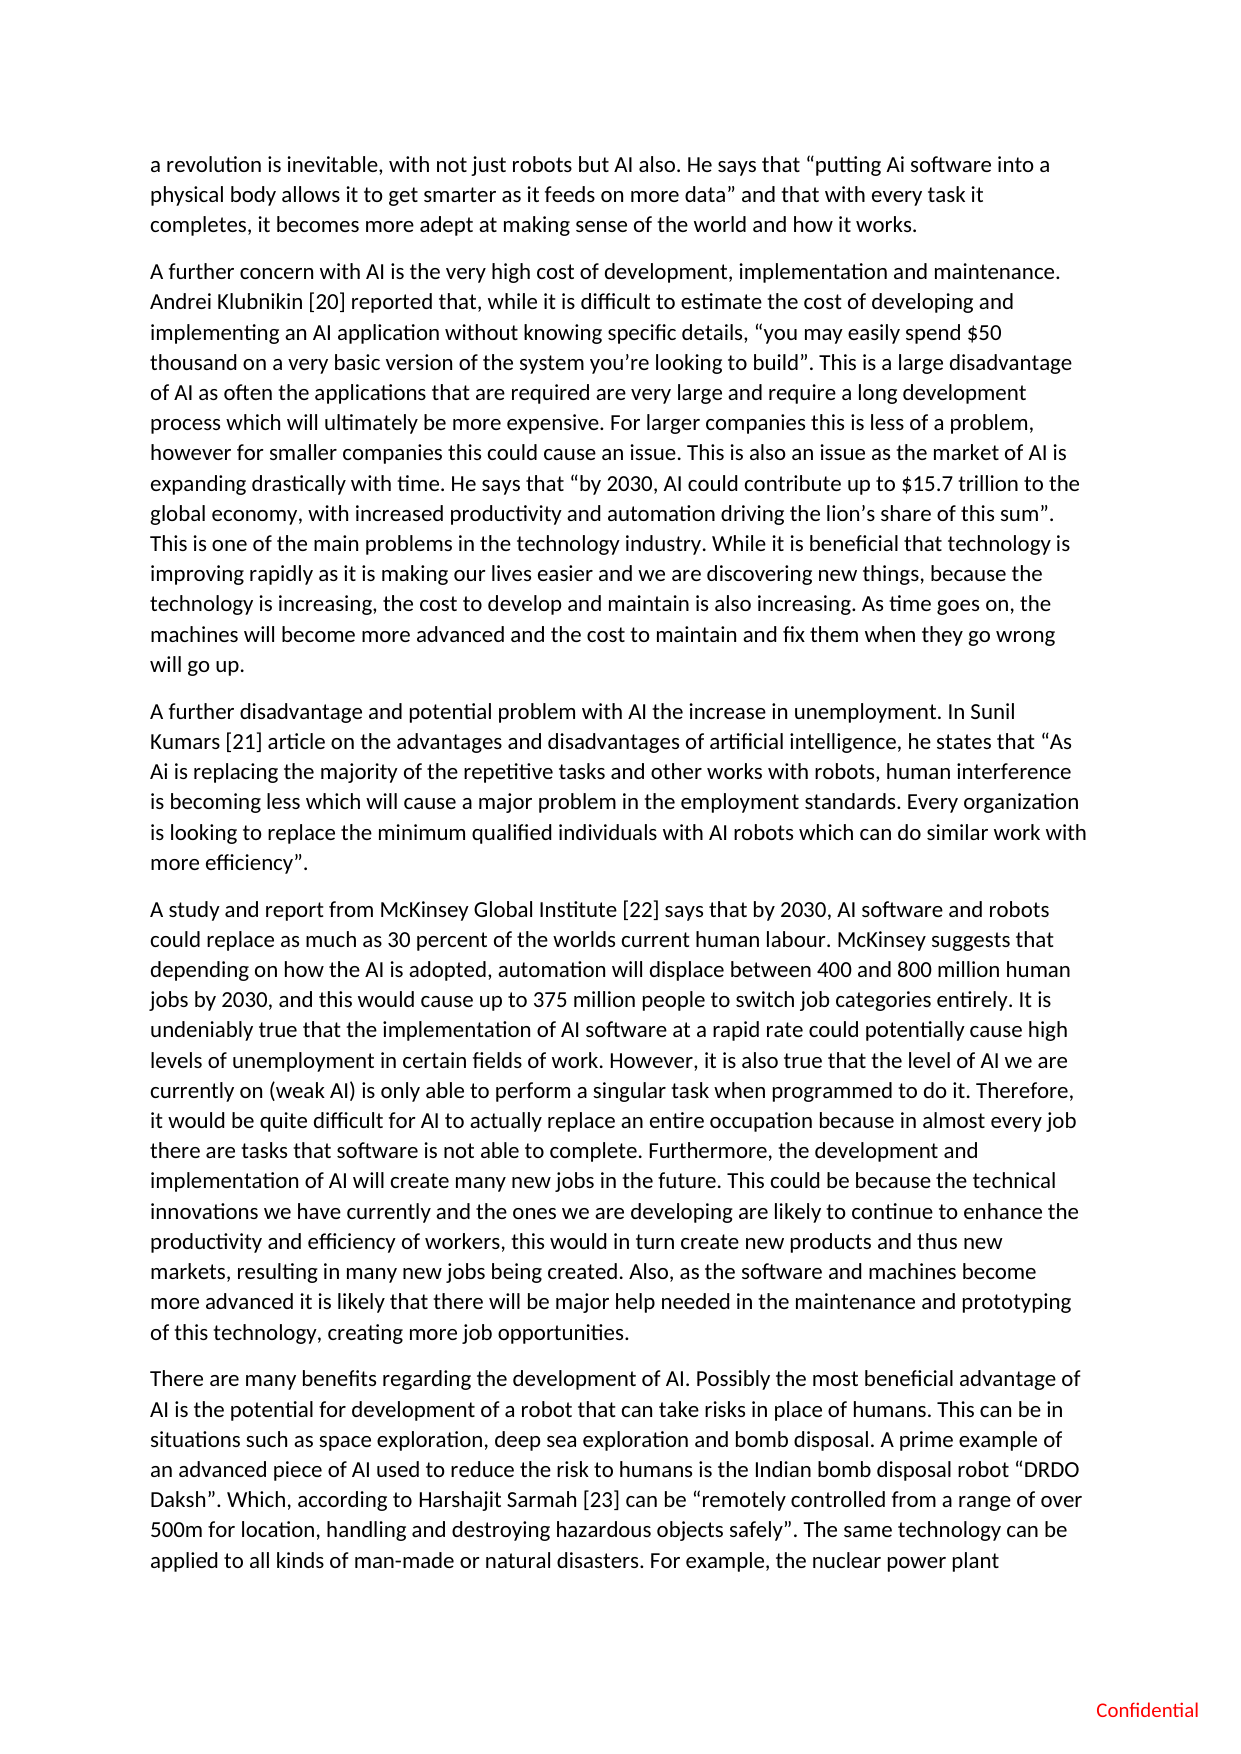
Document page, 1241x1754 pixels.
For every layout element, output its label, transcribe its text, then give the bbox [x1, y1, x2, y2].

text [150, 1364, 1090, 1574]
text A study and report from McKinsey Global Institute [22] says that by 2030, AI software and robots could replace as much as 30 percent of the worlds current human labour. McKinsey suggests that depending on how the AI is adopted, automation will displace between 400 and 800 million human jobs by 2030, and this would cause up to 375 million people to switch job categories entirely. It is undeniably true that the implementation of AI software at a rapid rate could potentially cause high levels of unemployment in certain fields of work. However, it is also true that the level of AI we are currently on (weak AI) is only able to perform a singular task when programmed to do it. Therefore, it would be quite difficult for AI to actually replace an entire occupation because in almost every job there are tasks that software is not able to complete. Furthermore, the development and implementation of AI will create many new jobs in the future. This could be because the technical innovations we have currently and the ones we are developing are likely to continue to enhance the productivity and efficiency of workers, this would in turn create new products and thus new markets, resulting in many new jobs being created. Also, as the software and machines become more advanced it is likely that there will be major help needed in the maintenance and prototyping of this technology, creating more job opportunities. [150, 895, 1090, 1346]
text A further concern with AI is the very high cost of development, implementation and maintenance. Andrei Klubnikin [20] reported that, while it is difficult to estimate the cost of developing and implementing an AI application without knowing specific details, “you may easily spend $50 thousand on a very basic version of the system you’re looking to build”. This is a large disadvantage of AI as often the applications that are required are very large and require a long development process which will ultimately be more expensive. For larger companies this is less of a problem, however for smaller companies this could cause an issue. This is also an issue as the market of AI is expanding drastically with time. He says that “by 2030, AI could contribute up to $15.7 trillion to the global economy, with increased productivity and automation driving the lion’s share of this sum”. This is one of the main problems in the technology industry. While it is beneficial that technology is improving rapidly as it is making our lives easier and we are discovering new things, because the technology is increasing, the cost to develop and maintain is also increasing. As time goes on, the machines will become more advanced and the cost to maintain and fix them when they go wrong will go up. [150, 257, 1090, 678]
text A further disadvantage and potential problem with AI the increase in unemployment. In Sunil Kumars [21] article on the advantages and disadvantages of artificial intelligence, he states that “As Ai is replacing the majority of the repetitive tasks and other works with robots, human interference is becoming less which will cause a major problem in the employment standards. Every organization is looking to replace the minimum qualified individuals with AI robots which can do similar work with more efficiency”. [150, 697, 1090, 876]
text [150, 150, 1090, 238]
